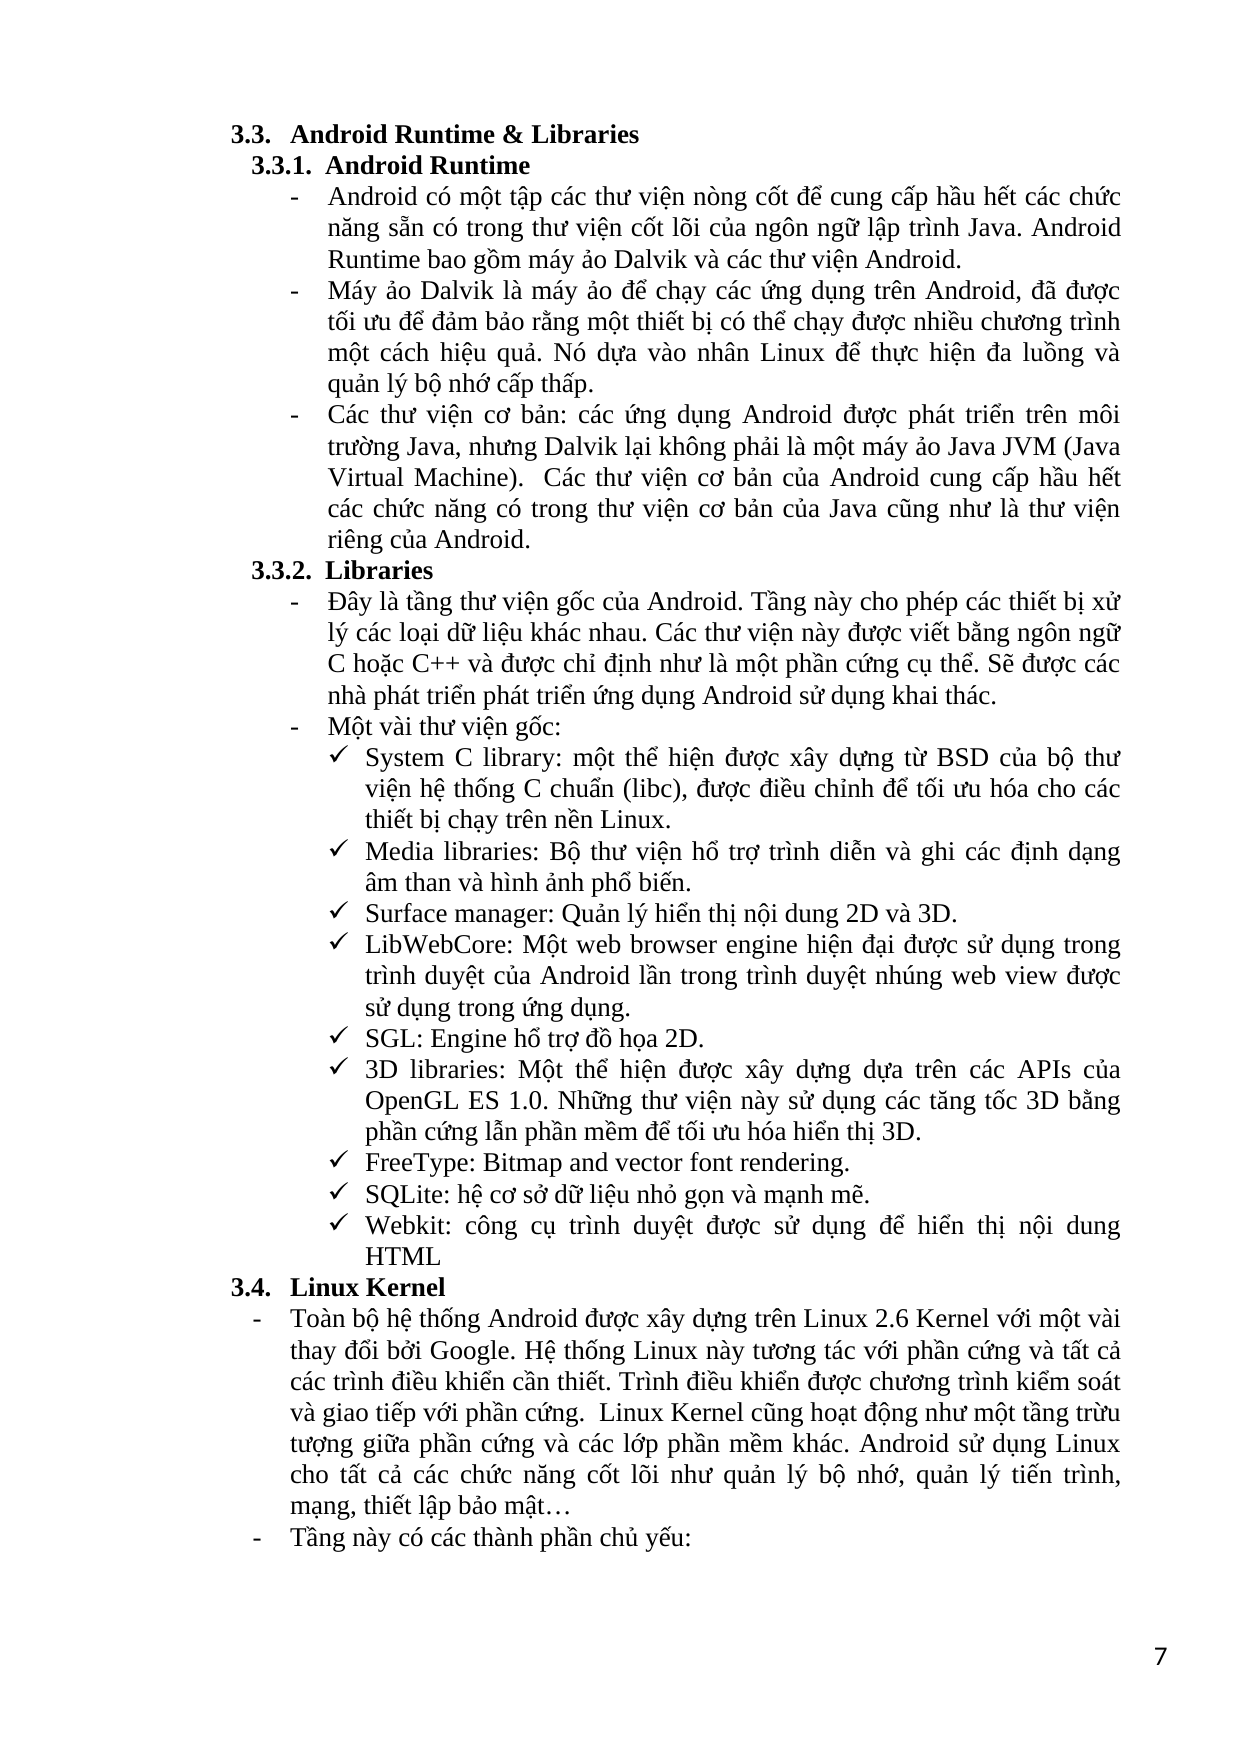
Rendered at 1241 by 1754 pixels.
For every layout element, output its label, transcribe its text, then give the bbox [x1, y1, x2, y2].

list SQLite: hệ cơ sở dữ liệu nhỏ gọn và mạnh mẽ. [327, 1178, 1122, 1209]
list System C library: một thể hiện được xây dựng từ BSD của bộ thư viện hệ thống C chuẩn (libc), được điều chỉnh để tối ưu hóa cho các thiết bị chạy trên nền Linux. [327, 741, 1122, 834]
list Đây là tầng thư viện gốc của Android. Tầng này cho phép các thiết bị xử lý các loại dữ liệu khác nhau. Các thư viện này được viết bằng ngôn ngữ C hoặc C++ và được chỉ định như là một phần cứng cụ thể. Sẽ được các nhà phát triển phát triển ứng dụng Android sử dụng khai thác. [290, 585, 1122, 710]
list Media libraries: Bộ thư viện hổ trợ trình diễn và ghi các định dạng âm than và hình ảnh phổ biến. [327, 834, 1122, 897]
list Surface manager: Quản lý hiển thị nội dung 2D và 3D. [327, 897, 1122, 928]
list FreeType: Bitmap and vector font rendering. [327, 1147, 1122, 1178]
list Android Runtime & Libraries [231, 118, 1122, 149]
list Linux Kernel [231, 1271, 1122, 1303]
list Webkit: công cụ trình duyệt được sử dụng để hiển thị nội dung HTML [327, 1209, 1122, 1271]
list Libraries [251, 554, 1122, 585]
list Tầng này có các thành phần chủ yếu: [252, 1521, 1122, 1552]
list 3D libraries: Một thể hiện được xây dựng dựa trên các APIs của OpenGL ES 1.0. Những thư viện này sử dụng các tăng tốc 3D bằng phần cứng lẫn phần mềm để tối ưu hóa hiển thị 3D. [327, 1053, 1122, 1147]
list Máy ảo Dalvik là máy ảo để chạy các ứng dụng trên Android, đã được tối ưu để đảm bảo rằng một thiết bị có thể chạy được nhiều chương trình một cách hiệu quả. Nó dựa vào nhân Linux để thực hiện đa luồng và quản lý bộ nhớ cấp thấp. [290, 274, 1122, 398]
list Một vài thư viện gốc: [290, 710, 1122, 741]
list Android có một tập các thư viện nòng cốt để cung cấp hầu hết các chức năng sẵn có trong thư viện cốt lõi của ngôn ngữ lập trình Java. Android Runtime bao gồm máy ảo Dalvik và các thư viện Android. [290, 180, 1122, 274]
list Toàn bộ hệ thống Android được xây dựng trên Linux 2.6 Kernel với một vài thay đổi bởi Google. Hệ thống Linux này tương tác với phần cứng và tất cả các trình điều khiển cần thiết. Trình điều khiển được chương trình kiểm soát và giao tiếp với phần cứng. Linux Kernel cũng hoạt động như một tầng trừu tượng giữa phần cứng và các lớp phần mềm khác. Android sử dụng Linux cho tất cả các chức năng cốt lõi như quản lý bộ nhớ, quản lý tiến trình, mạng, thiết lập bảo mật… [252, 1303, 1122, 1521]
list LibWebCore: Một web browser engine hiện đại được sử dụng trong trình duyệt của Android lần trong trình duyệt nhúng web view được sử dụng trong ứng dụng. [327, 928, 1122, 1022]
list Các thư viện cơ bản: các ứng dụng Android được phát triển trên môi trường Java, nhưng Dalvik lại không phải là một máy ảo Java JVM (Java Virtual Machine). Các thư viện cơ bản của Android cung cấp hầu hết các chức năng có trong thư viện cơ bản của Java cũng như là thư viện riêng của Android. [290, 398, 1122, 554]
list Android Runtime [251, 149, 1122, 180]
list SGL: Engine hổ trợ đồ họa 2D. [327, 1022, 1122, 1053]
